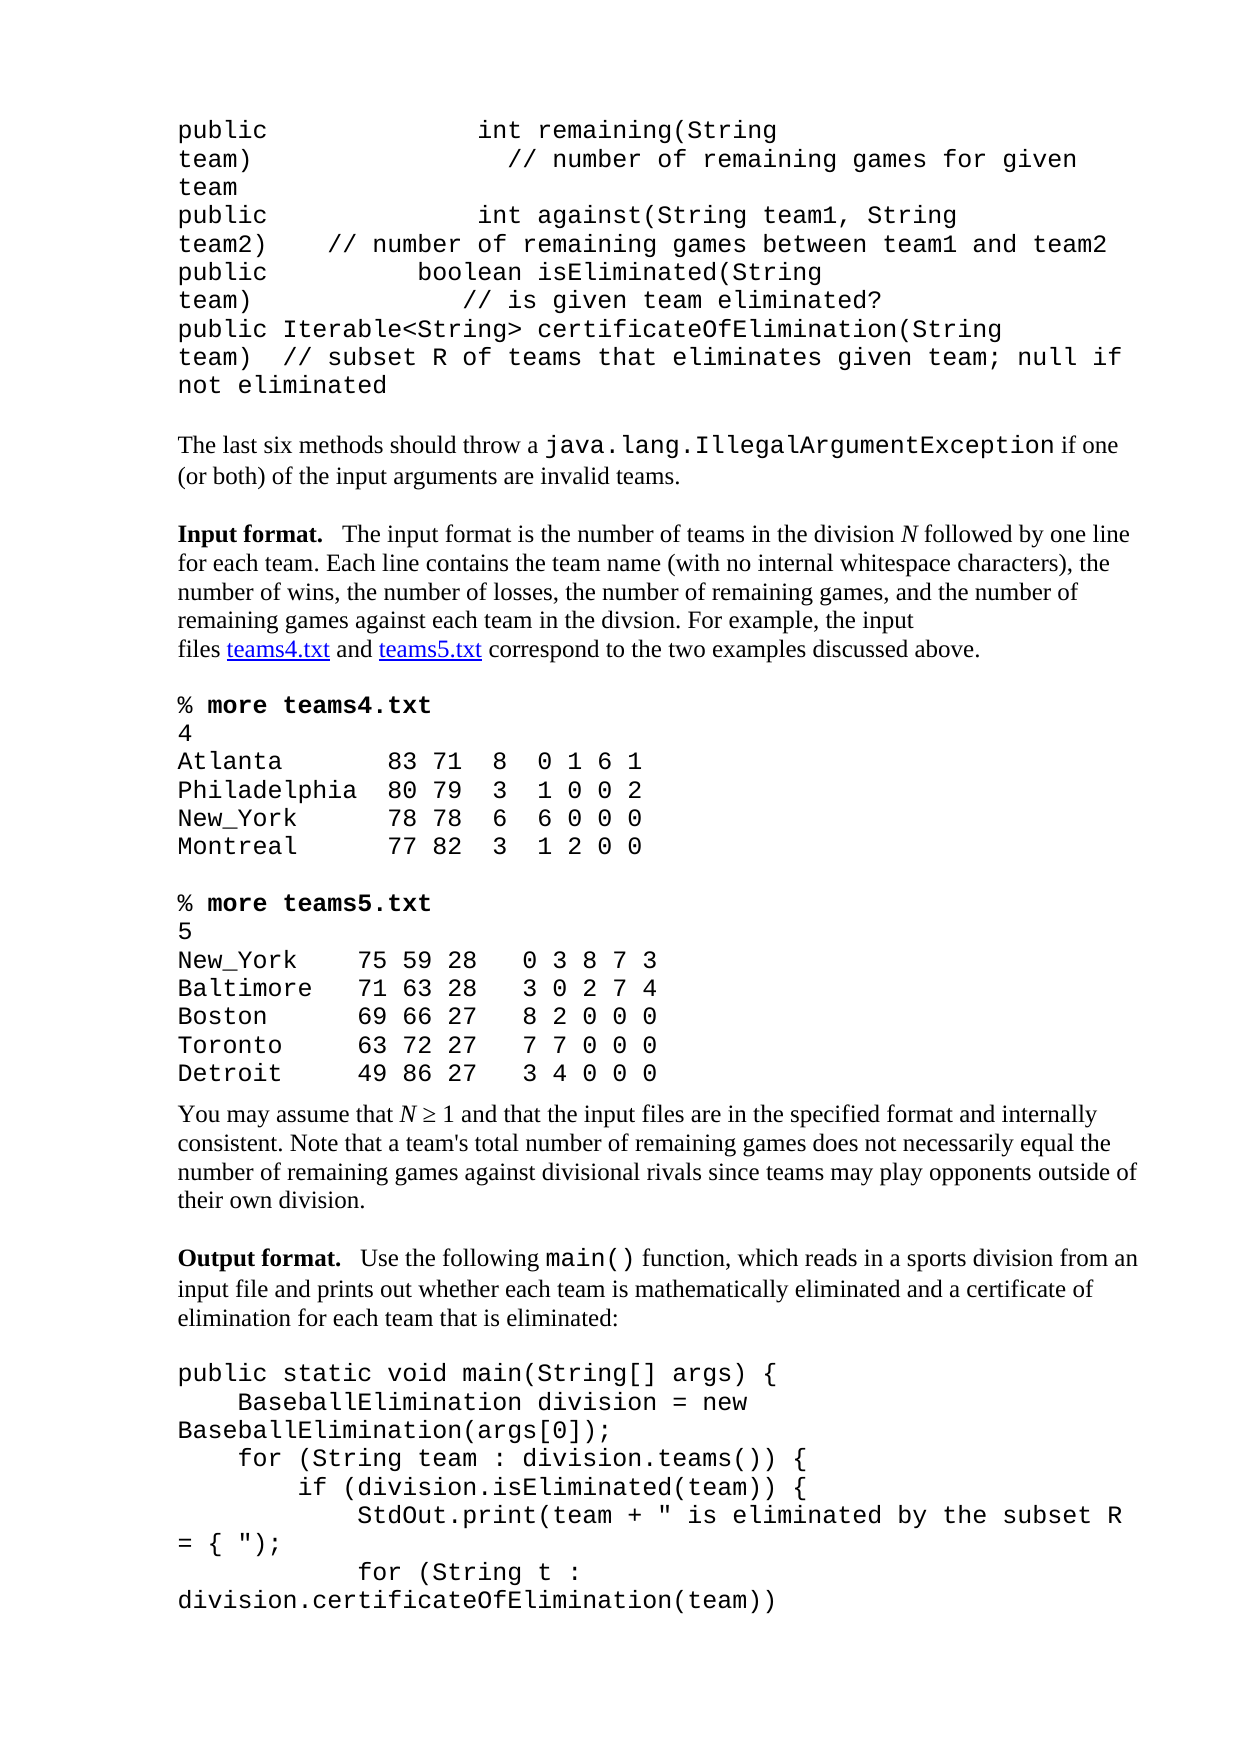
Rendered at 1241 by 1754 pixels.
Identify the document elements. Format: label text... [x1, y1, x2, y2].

text public static void main(String[] args) { [177, 1361, 1152, 1389]
text Toronto 63 72 27 7 7 0 0 0 [177, 1032, 1152, 1061]
text BaseballElimination division = new BaseballElimination(args[0]); [177, 1389, 1152, 1446]
text You may assume that N ≥ 1 and that the input files are in the specified format and internally consistent. Note that a team's total number of remaining games does not necessarily equal the number of remaining games against divisional rivals since teams may play opponents outside of their own division. [177, 1099, 1152, 1214]
text public int against(String team1, String team2) // number of remaining games between team1 and team2 [177, 203, 1152, 260]
text 5 [177, 919, 1152, 947]
text public Iterable<String> certificateOfElimination(String team) // subset R of teams that eliminates given team; null if not eliminated [177, 316, 1152, 401]
text Input format. The input format is the number of teams in the division N followed by one line for each team. Each line contains the team name (with no internal whitespace characters), the number of wins, the number of losses, the number of remaining games, and the number of remaining games against each team in the divsion. For example, the input files teams4.txt and teams5.txt correspond to the two examples discussed above. [177, 519, 1152, 663]
text for (String t : division.certificateOfElimination(team)) [177, 1559, 1152, 1616]
text public boolean isEliminated(String team) // is given team eliminated? [177, 260, 1152, 316]
text StdOut.print(team + " is eliminated by the subset R = { "); [177, 1503, 1152, 1559]
text Philadelphia 80 79 3 1 0 0 2 [177, 777, 1152, 806]
text 4 [177, 721, 1152, 749]
text Output format. Use the following main() function, which reads in a sports division from an input file and prints out whether each team is mathematically eliminated and a certificate of elimination for each team that is eliminated: [177, 1243, 1152, 1332]
text Montreal 77 82 3 1 2 0 0 [177, 834, 1152, 862]
text % more teams5.txt [177, 891, 1152, 919]
text Boston 69 66 27 8 2 0 0 0 [177, 1004, 1152, 1032]
text New_York 78 78 6 6 0 0 0 [177, 806, 1152, 834]
text public int remaining(String team) // number of remaining games for given team [177, 118, 1152, 203]
text if (division.isEliminated(team)) { [177, 1474, 1152, 1503]
text % more teams4.txt [177, 692, 1152, 721]
text The last six methods should throw a java.lang.IllegalArgumentException if one (or both) of the input arguments are invalid teams. [177, 431, 1152, 490]
text for (String team : division.teams()) { [177, 1446, 1152, 1474]
text Atlanta 83 71 8 0 1 6 1 [177, 749, 1152, 777]
text Baltimore 71 63 28 3 0 2 7 4 [177, 976, 1152, 1004]
text New_York 75 59 28 0 3 8 7 3 [177, 947, 1152, 976]
text Detroit 49 86 27 3 4 0 0 0 [177, 1061, 1152, 1089]
